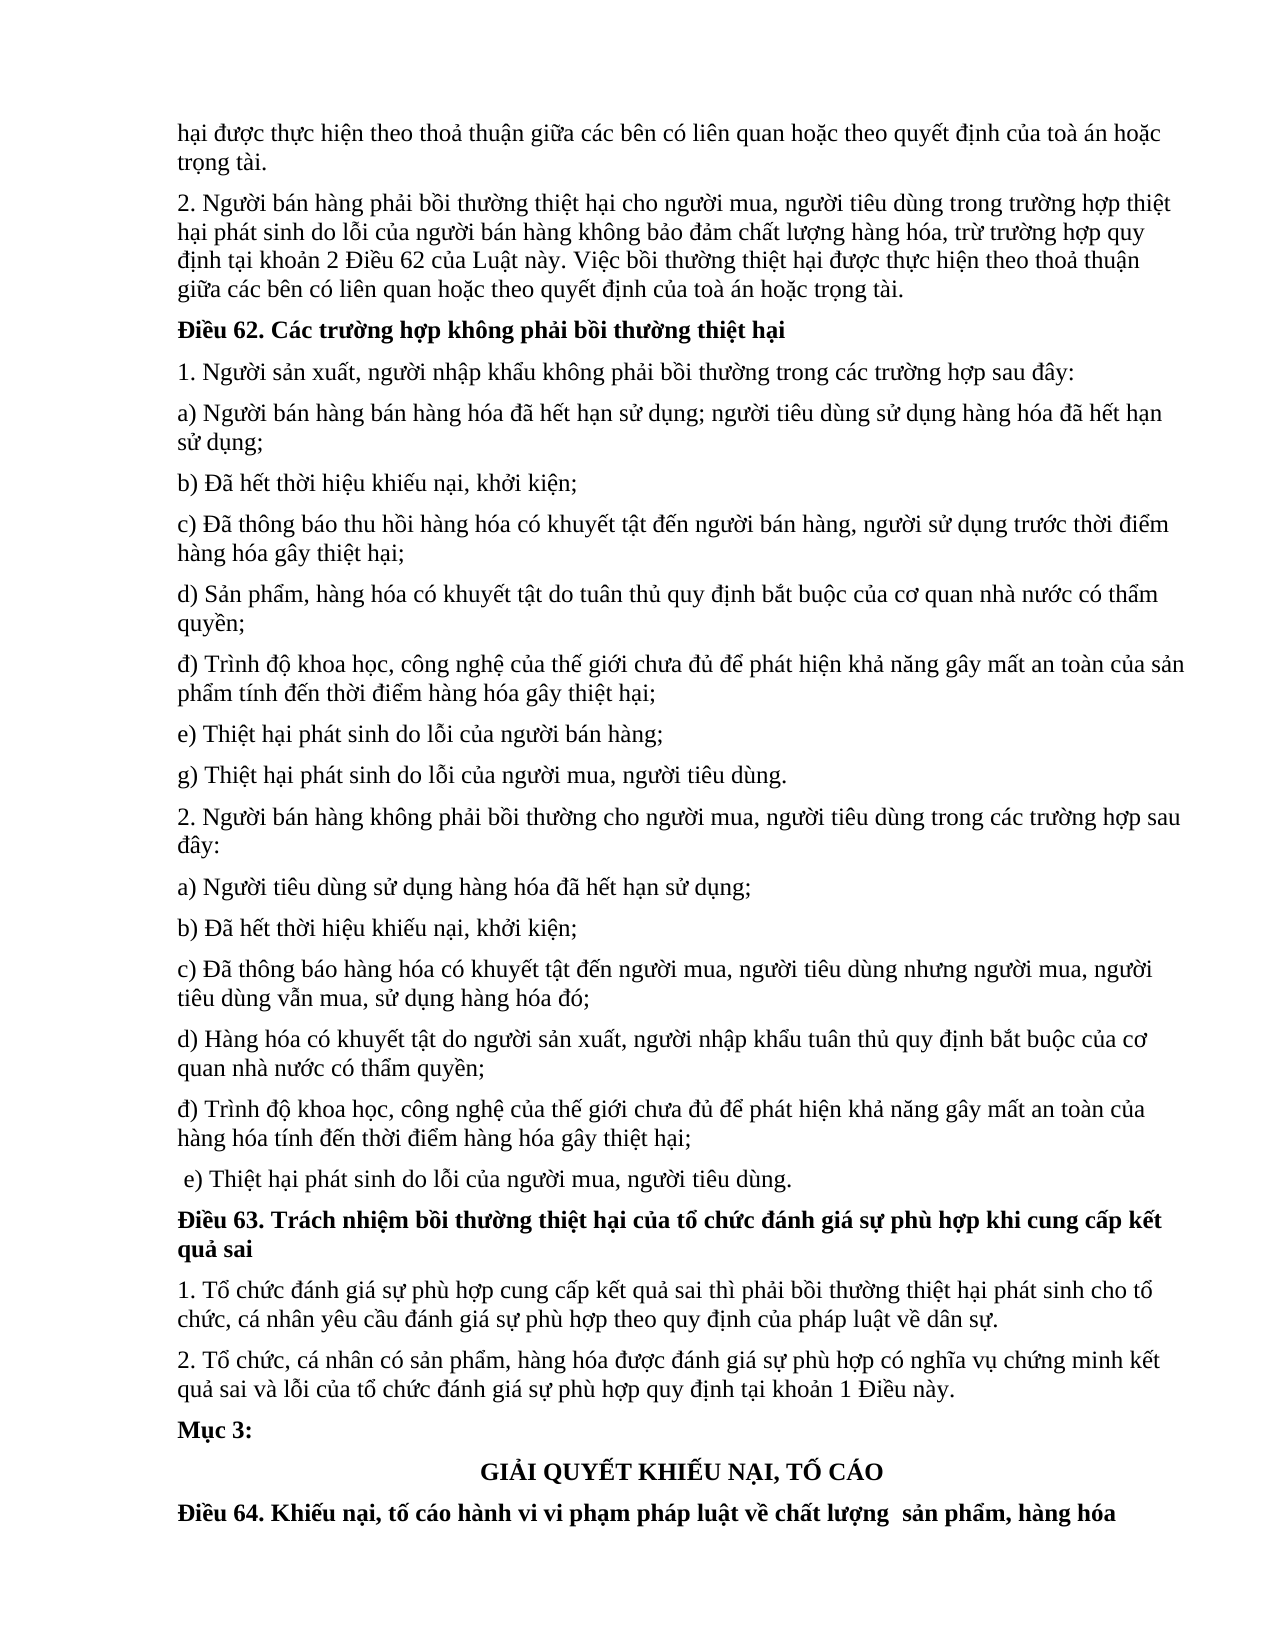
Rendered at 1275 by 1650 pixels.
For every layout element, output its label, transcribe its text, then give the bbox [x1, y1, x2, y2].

text d) Sản phẩm, hàng hóa có khuyết tật do tuân thủ quy định bắt buộc của cơ quan nhà nước có thẩm quyền; [177, 579, 1186, 637]
text 1. Người sản xuất, người nhập khẩu không phải bồi thường trong các trường hợp sau đây: [177, 357, 1186, 386]
text 1. Tổ chức đánh giá sự phù hợp cung cấp kết quả sai thì phải bồi thường thiệt hại phát sinh cho tổ chức, cá nhân yêu cầu đánh giá sự phù hợp theo quy định của pháp luật về dân sự. [177, 1276, 1186, 1333]
text 2. Người bán hàng phải bồi thường thiệt hại cho người mua, người tiêu dùng trong trường hợp thiệt hại phát sinh do lỗi của người bán hàng không bảo đảm chất lượng hàng hóa, trừ trường hợp quy định tại khoản 2 Điều 62 của Luật này. Việc bồi thường thiệt hại được thực hiện theo thoả thuận giữa các bên có liên quan hoặc theo quyết định của toà án hoặc trọng tài. [177, 188, 1186, 303]
text c) Đã thông báo hàng hóa có khuyết tật đến người mua, người tiêu dùng nhưng người mua, người tiêu dùng vẫn mua, sử dụng hàng hóa đó; [177, 954, 1186, 1012]
text e) Thiệt hại phát sinh do lỗi của người mua, người tiêu dùng. [177, 1164, 1186, 1193]
text 2. Người bán hàng không phải bồi thường cho người mua, người tiêu dùng trong các trường hợp sau đây: [177, 802, 1186, 859]
text Điều 64. Khiếu nại, tố cáo hành vi vi phạm pháp luật về chất lượng sản phẩm, hàng hóa [177, 1498, 1186, 1527]
text 2. Tổ chức, cá nhân có sản phẩm, hàng hóa được đánh giá sự phù hợp có nghĩa vụ chứng minh kết quả sai và lỗi của tổ chức đánh giá sự phù hợp quy định tại khoản 1 Điều này. [177, 1346, 1186, 1403]
text Mục 3: [177, 1416, 1186, 1444]
text Điều 62. Các trường hợp không phải bồi thường thiệt hại [177, 316, 1186, 344]
text a) Người tiêu dùng sử dụng hàng hóa đã hết hạn sử dụng; [177, 872, 1186, 901]
text GIẢI QUYẾT KHIẾU NẠI, TỐ CÁO [177, 1457, 1186, 1486]
text c) Đã thông báo thu hồi hàng hóa có khuyết tật đến người bán hàng, người sử dụng trước thời điểm hàng hóa gây thiệt hại; [177, 509, 1186, 567]
text e) Thiệt hại phát sinh do lỗi của người bán hàng; [177, 719, 1186, 748]
text a) Người bán hàng bán hàng hóa đã hết hạn sử dụng; người tiêu dùng sử dụng hàng hóa đã hết hạn sử dụng; [177, 398, 1186, 456]
text đ) Trình độ khoa học, công nghệ của thế giới chưa đủ để phát hiện khả năng gây mất an toàn của sản phẩm tính đến thời điểm hàng hóa gây thiệt hại; [177, 649, 1186, 707]
text d) Hàng hóa có khuyết tật do người sản xuất, người nhập khẩu tuân thủ quy định bắt buộc của cơ quan nhà nước có thẩm quyền; [177, 1024, 1186, 1082]
text đ) Trình độ khoa học, công nghệ của thế giới chưa đủ để phát hiện khả năng gây mất an toàn của hàng hóa tính đến thời điểm hàng hóa gây thiệt hại; [177, 1094, 1186, 1152]
text Điều 63. Trách nhiệm bồi thường thiệt hại của tổ chức đánh giá sự phù hợp khi cung cấp kết quả sai [177, 1206, 1186, 1263]
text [177, 118, 1186, 176]
text b) Đã hết thời hiệu khiếu nại, khởi kiện; [177, 913, 1186, 942]
text b) Đã hết thời hiệu khiếu nại, khởi kiện; [177, 468, 1186, 497]
text g) Thiệt hại phát sinh do lỗi của người mua, người tiêu dùng. [177, 761, 1186, 789]
